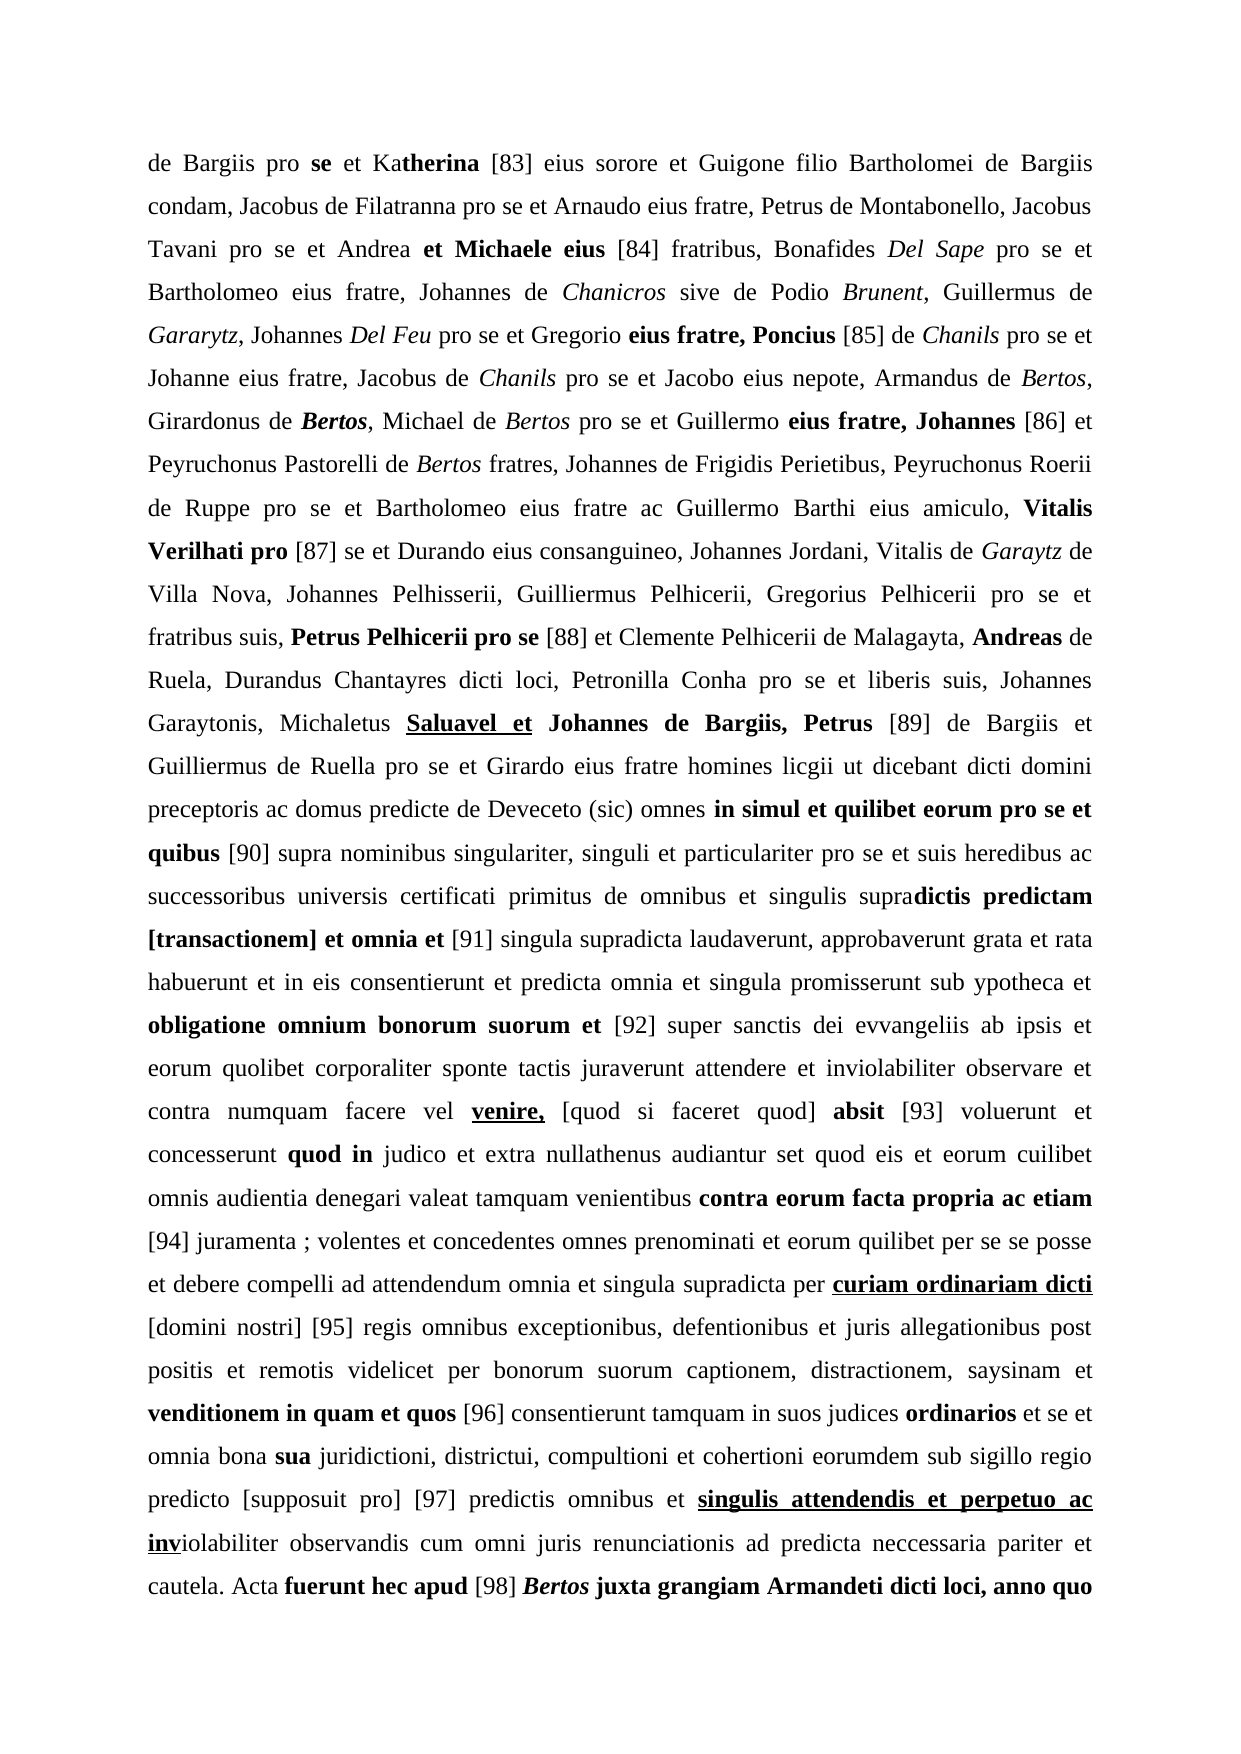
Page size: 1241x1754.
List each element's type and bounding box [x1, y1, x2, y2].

text [148, 148, 1093, 1599]
